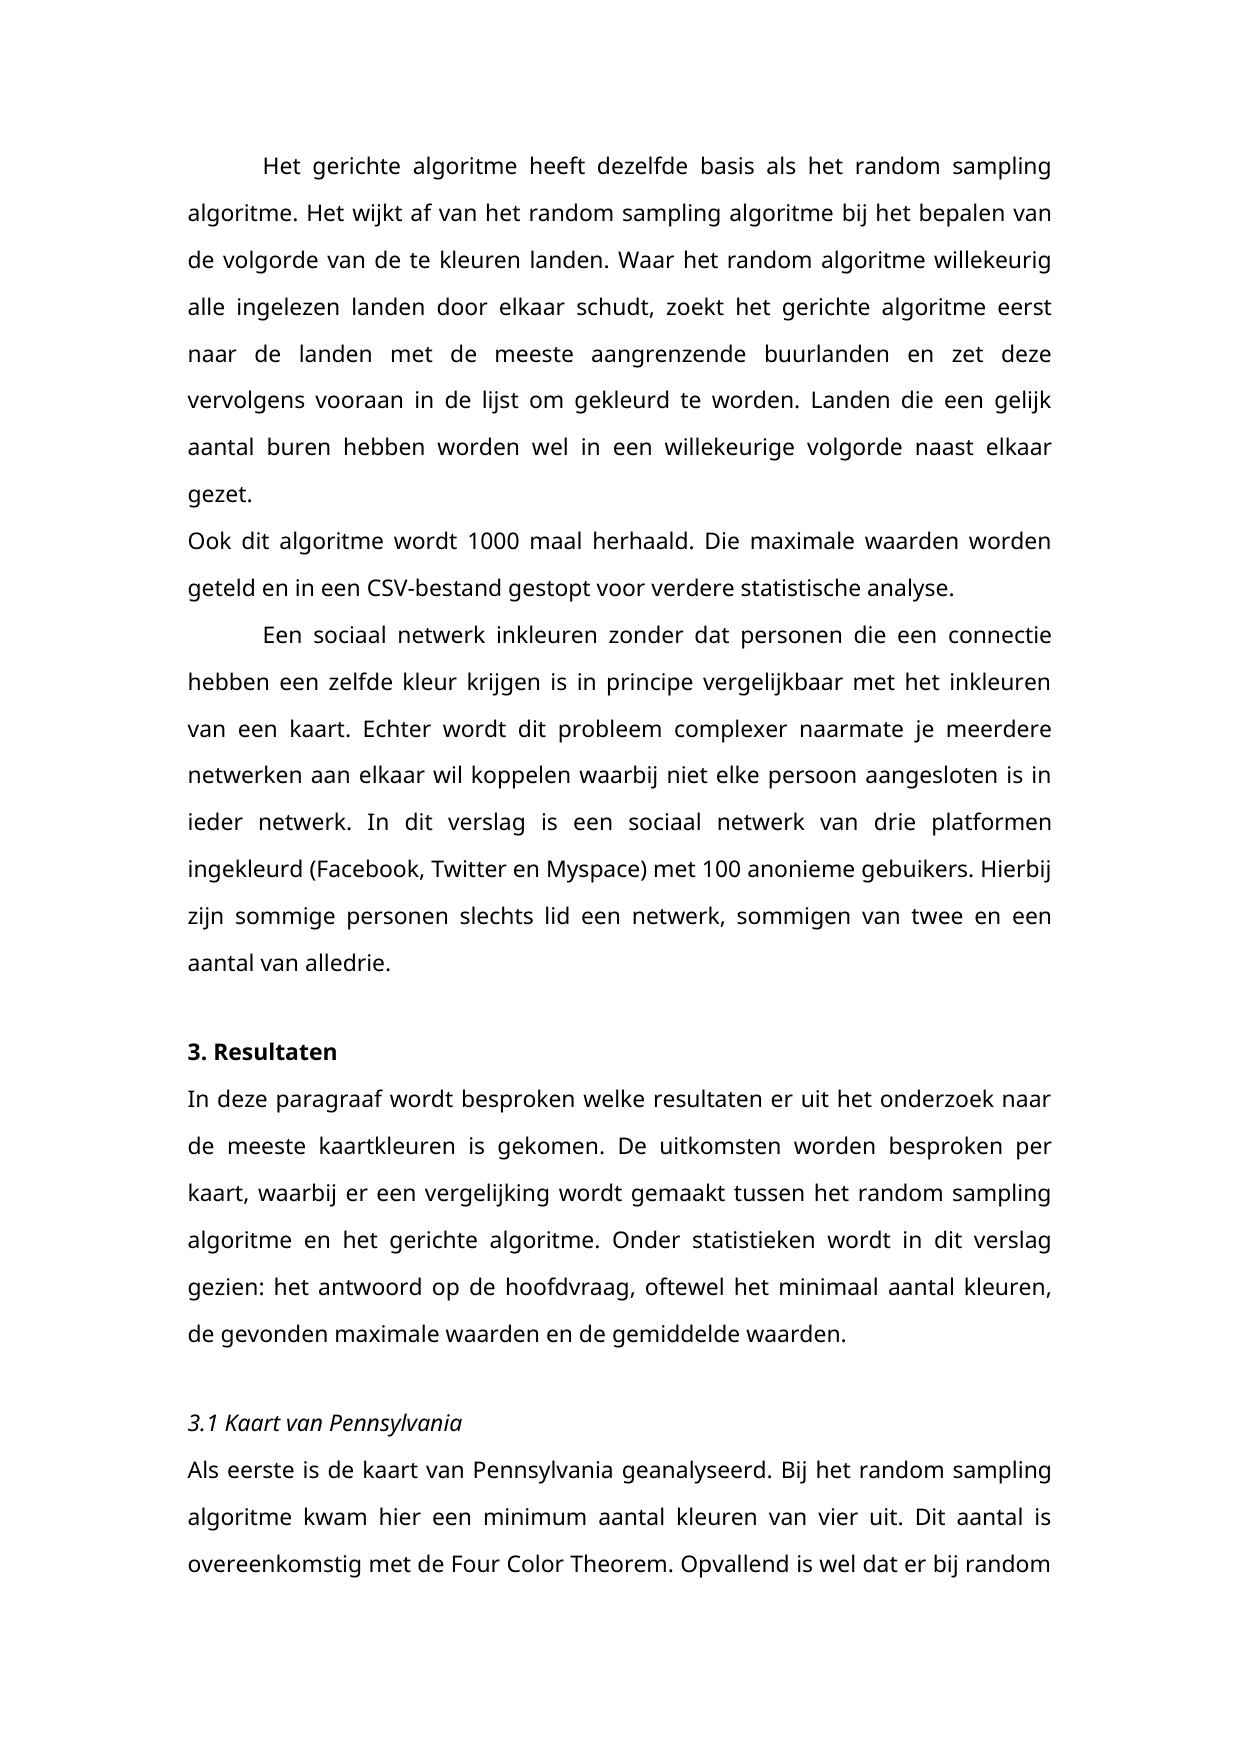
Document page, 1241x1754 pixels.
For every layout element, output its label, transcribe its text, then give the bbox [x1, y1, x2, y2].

text Ook dit algoritme wordt 1000 maal herhaald. Die maximale waarden worden geteld en in een CSV-bestand gestopt voor verdere statistische analyse. [187, 525, 1053, 603]
text 3. Resultaten [187, 1036, 1053, 1068]
text Het gerichte algoritme heeft dezelfde basis als het random sampling algoritme. Het wijkt af van het random sampling algoritme bij het bepalen van de volgorde van de te kleuren landen. Waar het random algoritme willekeurig alle ingelezen landen door elkaar schudt, zoekt het gerichte algoritme eerst naar de landen met de meeste aangrenzende buurlanden en zet deze vervolgens vooraan in de lijst om gekleurd te worden. Landen die een gelijk aantal buren hebben worden wel in een willekeurige volgorde naast elkaar gezet. [187, 150, 1053, 509]
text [187, 1454, 1053, 1579]
text In deze paragraaf wordt besproken welke resultaten er uit het onderzoek naar de meeste kaartkleuren is gekomen. De uitkomsten worden besproken per kaart, waarbij er een vergelijking wordt gemaakt tussen het random sampling algoritme en het gerichte algoritme. Onder statistieken wordt in dit verslag gezien: het antwoord op de hoofdvraag, oftewel het minimaal aantal kleuren, de gevonden maximale waarden en de gemiddelde waarden. [187, 1083, 1053, 1349]
text 3.1 Kaart van Pennsylvania [187, 1407, 1053, 1438]
text Een sociaal netwerk inkleuren zonder dat personen die een connectie hebben een zelfde kleur krijgen is in principe vergelijkbaar met het inkleuren van een kaart. Echter wordt dit probleem complexer naarmate je meerdere netwerken aan elkaar wil koppelen waarbij niet elke persoon aangesloten is in ieder netwerk. In dit verslag is een sociaal netwerk van drie platformen ingekleurd (Facebook, Twitter en Myspace) met 100 anonieme gebuikers. Hierbij zijn sommige personen slechts lid een netwerk, sommigen van twee en een aantal van alledrie. [187, 619, 1053, 978]
